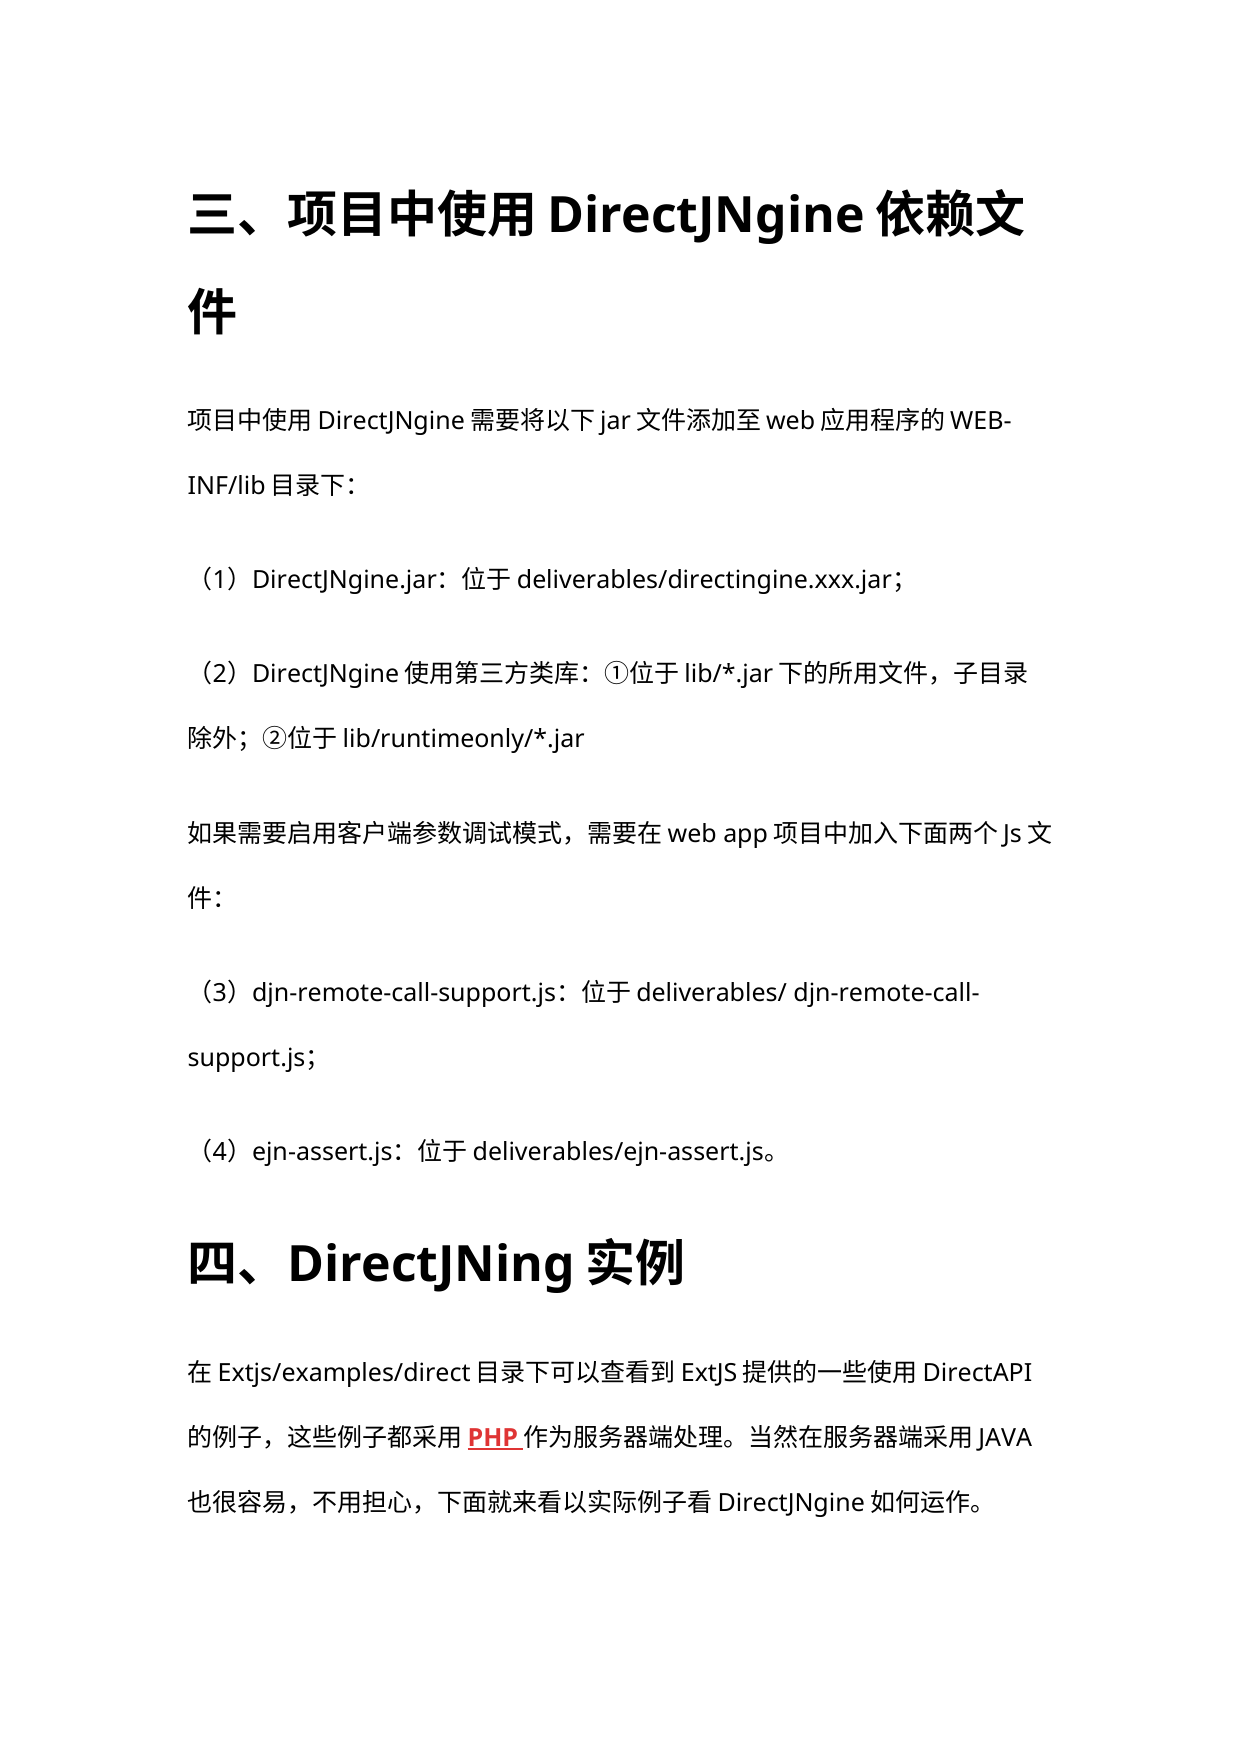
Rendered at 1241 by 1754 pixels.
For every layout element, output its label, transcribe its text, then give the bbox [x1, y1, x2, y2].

text （4）ejn-assert.js：位于deliverables/ejn-assert.js。 [187, 1117, 1053, 1182]
text 如果需要启用客户端参数调试模式，需要在web app项目中加入下面两个Js文件： [187, 799, 1053, 929]
text 四、DirectJNing实例 [187, 1211, 1053, 1309]
text 三、项目中使用DirectJNgine依赖文件 [187, 162, 1053, 357]
text （3）djn-remote-call-support.js：位于deliverables/ djn-remote-call-support.js； [187, 958, 1053, 1088]
text 项目中使用DirectJNgine需要将以下jar文件添加至web应用程序的WEB-INF/lib目录下： [187, 386, 1053, 516]
text （2）DirectJNgine使用第三方类库：①位于lib/*.jar下的所用文件，子目录除外；②位于lib/runtimeonly/*.jar [187, 639, 1053, 769]
text （1）DirectJNgine.jar：位于deliverables/directingine.xxx.jar； [187, 545, 1053, 610]
text 在Extjs/examples/direct目录下可以查看到ExtJS提供的一些使用DirectAPI的例子，这些例子都采用PHP作为服务器端处理。当然在服务器端采用JAVA也很容易，不用担心，下面就来看以实际例子看DirectJNgine如何运作。 [187, 1338, 1053, 1533]
